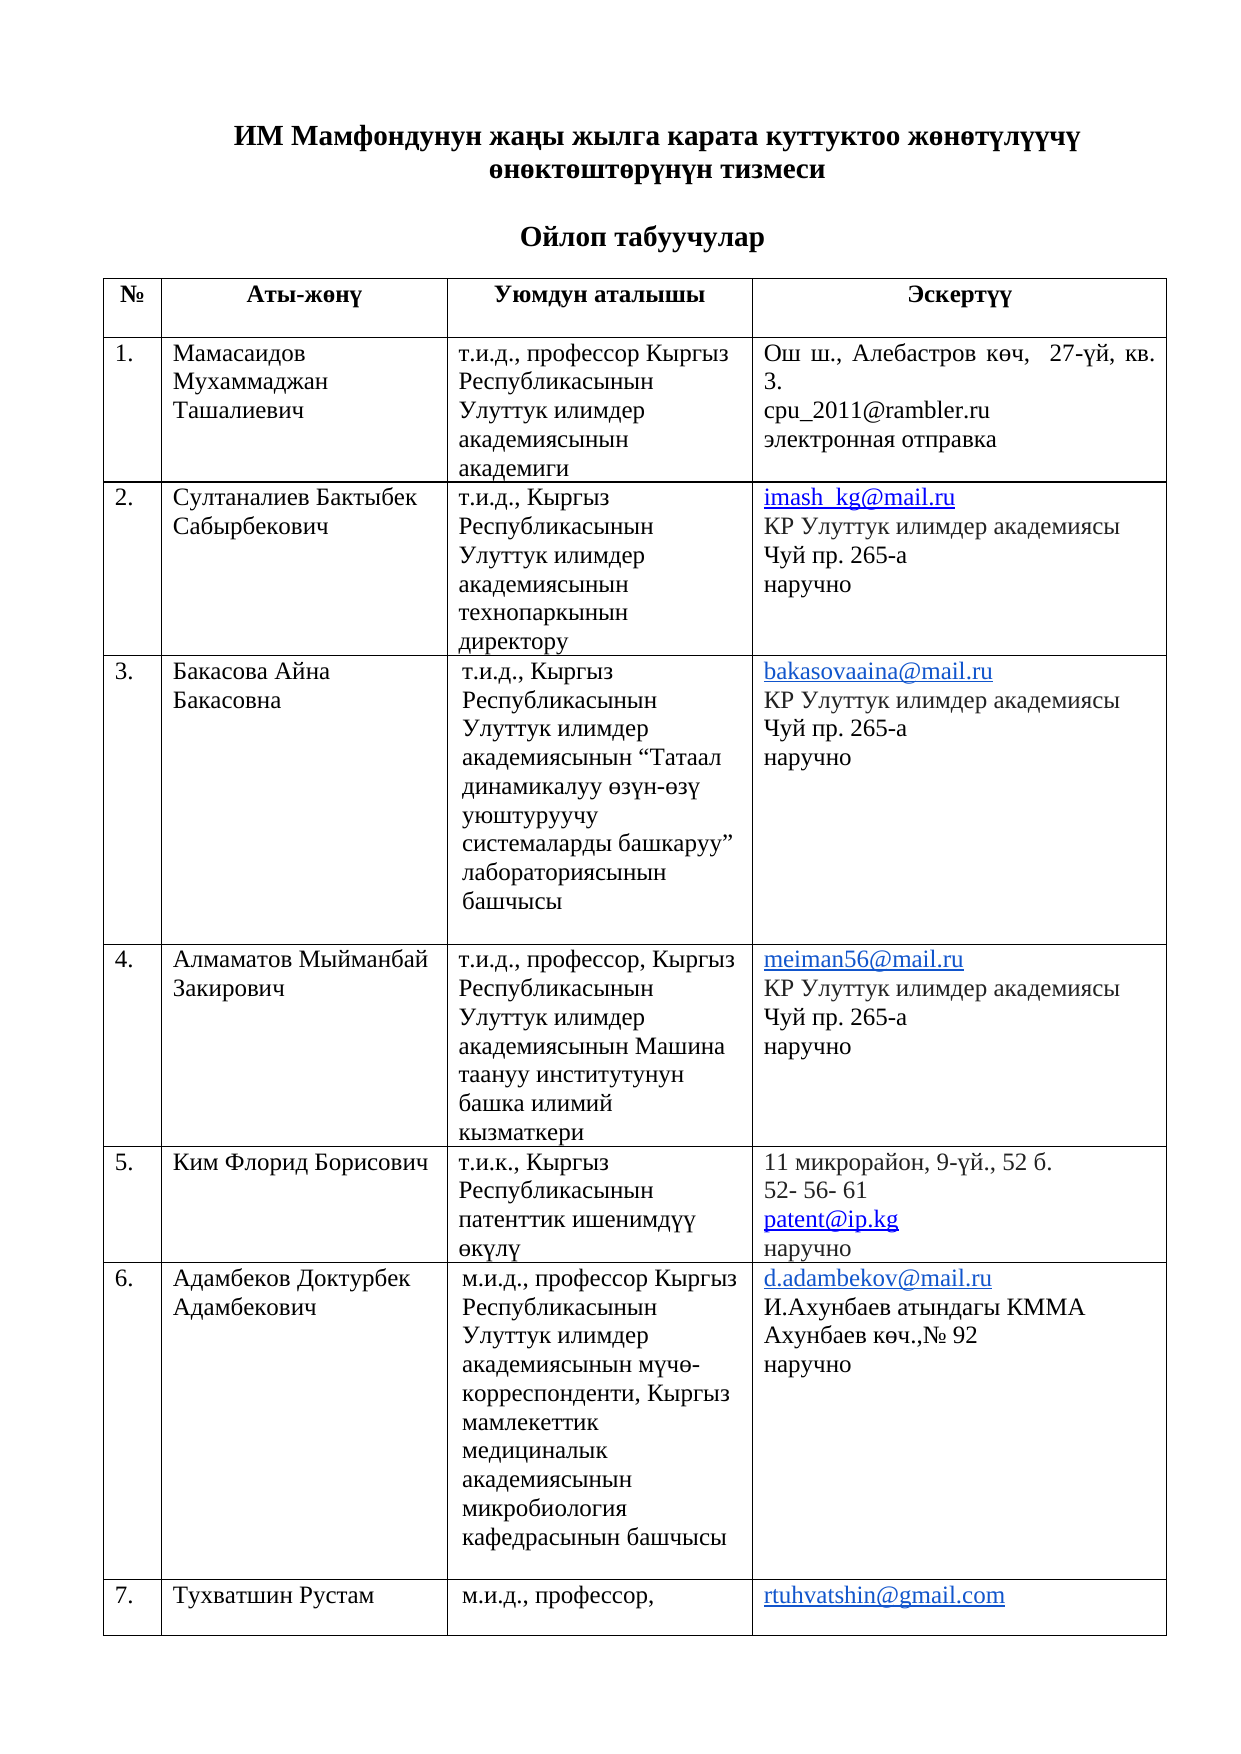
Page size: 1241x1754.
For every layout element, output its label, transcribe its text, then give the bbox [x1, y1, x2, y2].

table_cell [104, 1147, 161, 1262]
table_cell 11 микрорайон, 9-үй., 52 б. 52- 56- 61 patent@ip.kg наручно [851, 1147, 1166, 1262]
table_cell т.и.д., Кыргыз Республикасынын Улуттук илимдер академиясынын “Татаал динамикалуу өзүн-өзү уюштуруучу системаларды башкаруу” лабораториясынын башчысы [448, 656, 752, 943]
table_cell Ош ш., Алебастров көч, 27-үй, кв. 3. cpu_2011@rambler.ru электронная отправка [753, 338, 1166, 481]
text Ойлоп табуучулар [177, 219, 1137, 252]
table_header № [104, 279, 161, 337]
table_cell [104, 1580, 161, 1635]
table_cell т.и.к., Кыргыз Республикасынын патенттик ишенимдүү өкүлү [448, 1147, 752, 1262]
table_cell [753, 1580, 1166, 1635]
table_cell [104, 338, 161, 481]
table_cell [104, 1263, 161, 1579]
table_cell т.и.д., профессор Кыргыз Республикасынын Улуттук илимдер академиясынын академиги [448, 338, 752, 481]
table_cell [162, 1580, 447, 1635]
table_cell [104, 483, 161, 655]
table_cell т.и.д., Кыргыз Республикасынын Улуттук илимдер академиясынын технопаркынын директору [448, 483, 752, 655]
table_cell Адамбеков Доктурбек Адамбекович [162, 1263, 447, 1579]
table_cell d.adambekov@mail.ru И.Ахунбаев атындагы КММА Ахунбаев көч.,№ 92 наручно [753, 1263, 1166, 1579]
table_cell м.и.д., профессор Кыргыз Республикасынын Улуттук илимдер академиясынын мүчө-корреспонденти, Кыргыз мамлекеттик медициналык академиясынын микробиология кафедрасынын башчысы [448, 1263, 752, 1579]
table_header Уюмдун аталышы [448, 279, 752, 337]
table_cell Султаналиев Бактыбек Сабырбекович [162, 483, 447, 655]
table_cell imash_kg@mail.ru КР Улуттук илимдер академиясы Чуй пр. 265-а наручно [753, 483, 1166, 655]
table_cell [104, 656, 161, 943]
table_cell bakasovaaina@mail.ru КР Улуттук илимдер академиясы Чуй пр. 265-а наручно [753, 656, 1166, 943]
table_cell Мамасаидов Мухаммаджан Ташалиевич [162, 338, 447, 481]
table_cell Ким Флорид Борисович [162, 1147, 447, 1262]
table_cell Алмаматов Мыйманбай Закирович [162, 945, 447, 1146]
table_header Эскертүү [753, 279, 1166, 337]
table_cell Бакасова Айна Бакасовна [162, 656, 447, 943]
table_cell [448, 1580, 752, 1635]
table_cell meiman56@mail.ru КР Улуттук илимдер академиясы Чуй пр. 265-а наручно [753, 945, 1166, 1146]
table_header Аты-жөнү [162, 279, 447, 337]
table_cell [104, 945, 161, 1146]
text ИМ Мамфондунун жаңы жылга карата куттуктоо жөнөтүлүүчү өнөктөштөрүнүн тизмеси [177, 118, 1137, 185]
table_cell т.и.д., профессор, Кыргыз Республикасынын Улуттук илимдер академиясынын Машина таануу институтунун башка илимий кызматкери [448, 945, 752, 1146]
